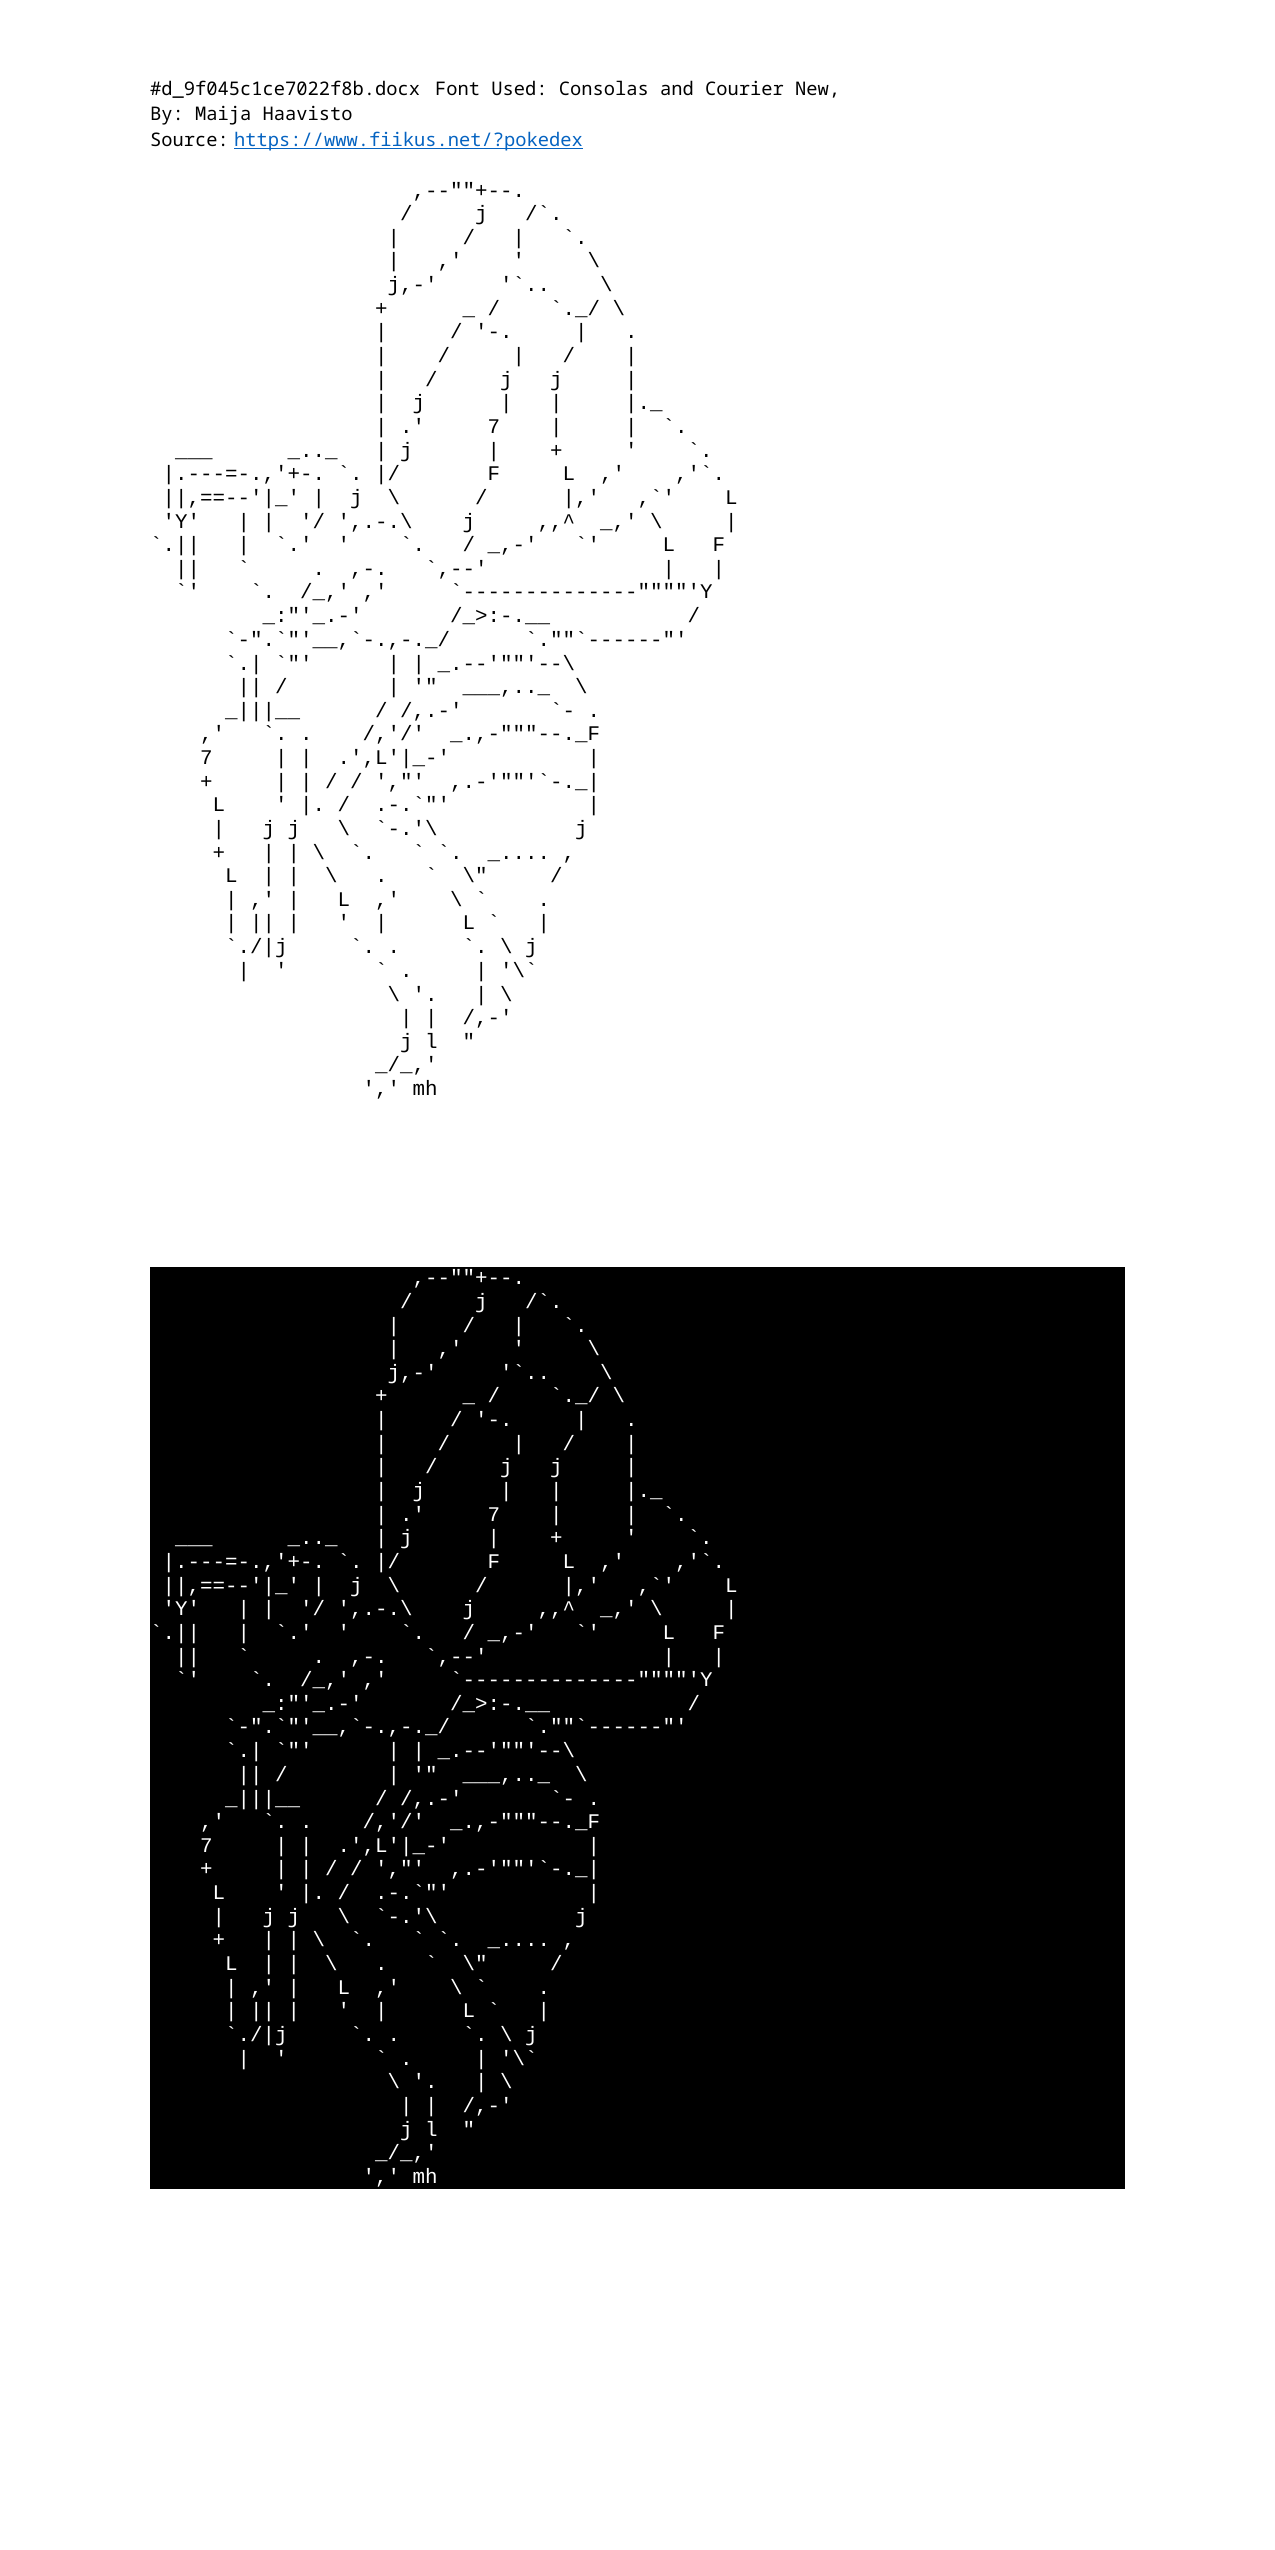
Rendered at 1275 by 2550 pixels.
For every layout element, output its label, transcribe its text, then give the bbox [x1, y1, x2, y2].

text ___ _.._ | j | + ' `. [150, 1527, 1125, 1551]
text ,' `. . /,'/' _.,-"""--._F [150, 723, 1125, 747]
text | j | | |._ [150, 1480, 1125, 1504]
text | .' 7 | | `. [150, 1504, 1125, 1527]
text ',' mh [150, 2166, 1125, 2189]
text / j /`. [150, 203, 1125, 227]
text | j j \ `-.'\ j [150, 818, 1125, 842]
text | ' ` . | '\` [150, 960, 1125, 983]
text | .' 7 | | `. [150, 416, 1125, 440]
text + | | / / ',"' ,.-'""'`-._| [150, 771, 1125, 794]
text `./|j `. . `. \ j [150, 2024, 1125, 2048]
text | | /,-' [150, 2095, 1125, 2118]
text + | | \ `. ` `. _.... , [150, 1929, 1125, 1953]
text _:"'_.-' /_>:-.__ / [150, 1693, 1125, 1717]
text | ' ` . | '\` [150, 2048, 1125, 2071]
text ||,==--'|_' | j \ / |,' ,`' L [150, 487, 1125, 511]
text + | | / / ',"' ,.-'""'`-._| [150, 1858, 1125, 1882]
text |.---=-.,'+-. `. |/ F L ,' ,'`. [150, 1551, 1125, 1575]
text L ' |. / .-.`"' | [150, 794, 1125, 818]
text | j | | |._ [150, 392, 1125, 416]
text | ,' | L ,' \ ` . [150, 1977, 1125, 2000]
text ,' `. . /,'/' _.,-"""--._F [150, 1811, 1125, 1835]
text + _ / `._/ \ [150, 298, 1125, 321]
text _|||__ / /,.-' `- . [150, 1787, 1125, 1811]
text + _ / `._/ \ [150, 1386, 1125, 1409]
text L ' |. / .-.`"' | [150, 1882, 1125, 1906]
text | / | / | [150, 345, 1125, 369]
text `.|| | `.' ' `. / _,-' `' L F [150, 1622, 1125, 1646]
text L | | \ . ` \" / [150, 865, 1125, 889]
text 'Y' | | '/ ',.-.\ j ,,^ _,' \ | [150, 511, 1125, 534]
text `-".`"'__,`-.,-._/ `.""`------"' [150, 629, 1125, 652]
text j l " [150, 2118, 1125, 2142]
text | ,' ' \ [150, 251, 1125, 274]
text _/_,' [150, 2142, 1125, 2166]
text ,--""+--. [150, 1267, 1125, 1291]
text j,-' '`.. \ [150, 1362, 1125, 1386]
text | ,' | L ,' \ ` . [150, 889, 1125, 913]
text || ` . ,-. `,--' | | [150, 558, 1125, 582]
text | / j j | [150, 369, 1125, 392]
text `' `. /_,' ,' `--------------""""'Y [150, 582, 1125, 605]
text L | | \ . ` \" / [150, 1953, 1125, 1977]
text 7 | | .',L'|_-' | [150, 1835, 1125, 1858]
text ___ _.._ | j | + ' `. [150, 440, 1125, 463]
text `' `. /_,' ,' `--------------""""'Y [150, 1669, 1125, 1693]
text | ,' ' \ [150, 1338, 1125, 1362]
text || / | '" ___,.._ \ [150, 1764, 1125, 1787]
text `.|| | `.' ' `. / _,-' `' L F [150, 534, 1125, 558]
text | / j j | [150, 1456, 1125, 1480]
text 7 | | .',L'|_-' | [150, 747, 1125, 771]
text _/_,' [150, 1054, 1125, 1078]
text ',' mh [150, 1078, 1125, 1102]
text 'Y' | | '/ ',.-.\ j ,,^ _,' \ | [150, 1598, 1125, 1622]
text ,--""+--. [150, 179, 1125, 203]
text / j /`. [150, 1291, 1125, 1314]
text _|||__ / /,.-' `- . [150, 700, 1125, 723]
text ||,==--'|_' | j \ / |,' ,`' L [150, 1575, 1125, 1598]
text + | | \ `. ` `. _.... , [150, 842, 1125, 865]
text `.| `"' | | _.--'""'--\ [150, 652, 1125, 676]
text | / | / | [150, 1433, 1125, 1456]
text | | /,-' [150, 1007, 1125, 1031]
text |.---=-.,'+-. `. |/ F L ,' ,'`. [150, 463, 1125, 487]
text _:"'_.-' /_>:-.__ / [150, 605, 1125, 629]
text || / | '" ___,.._ \ [150, 676, 1125, 700]
text `-".`"'__,`-.,-._/ `.""`------"' [150, 1717, 1125, 1740]
text | || | ' | L ` | [150, 2000, 1125, 2024]
text || ` . ,-. `,--' | | [150, 1646, 1125, 1669]
text | / | `. [150, 227, 1125, 251]
text \ '. | \ [150, 983, 1125, 1007]
text | / '-. | . [150, 321, 1125, 345]
text | / '-. | . [150, 1409, 1125, 1433]
text j l " [150, 1031, 1125, 1054]
text j,-' '`.. \ [150, 274, 1125, 298]
text | / | `. [150, 1314, 1125, 1338]
text | || | ' | L ` | [150, 913, 1125, 936]
text `.| `"' | | _.--'""'--\ [150, 1740, 1125, 1764]
text `./|j `. . `. \ j [150, 936, 1125, 960]
text | j j \ `-.'\ j [150, 1906, 1125, 1929]
text \ '. | \ [150, 2071, 1125, 2095]
